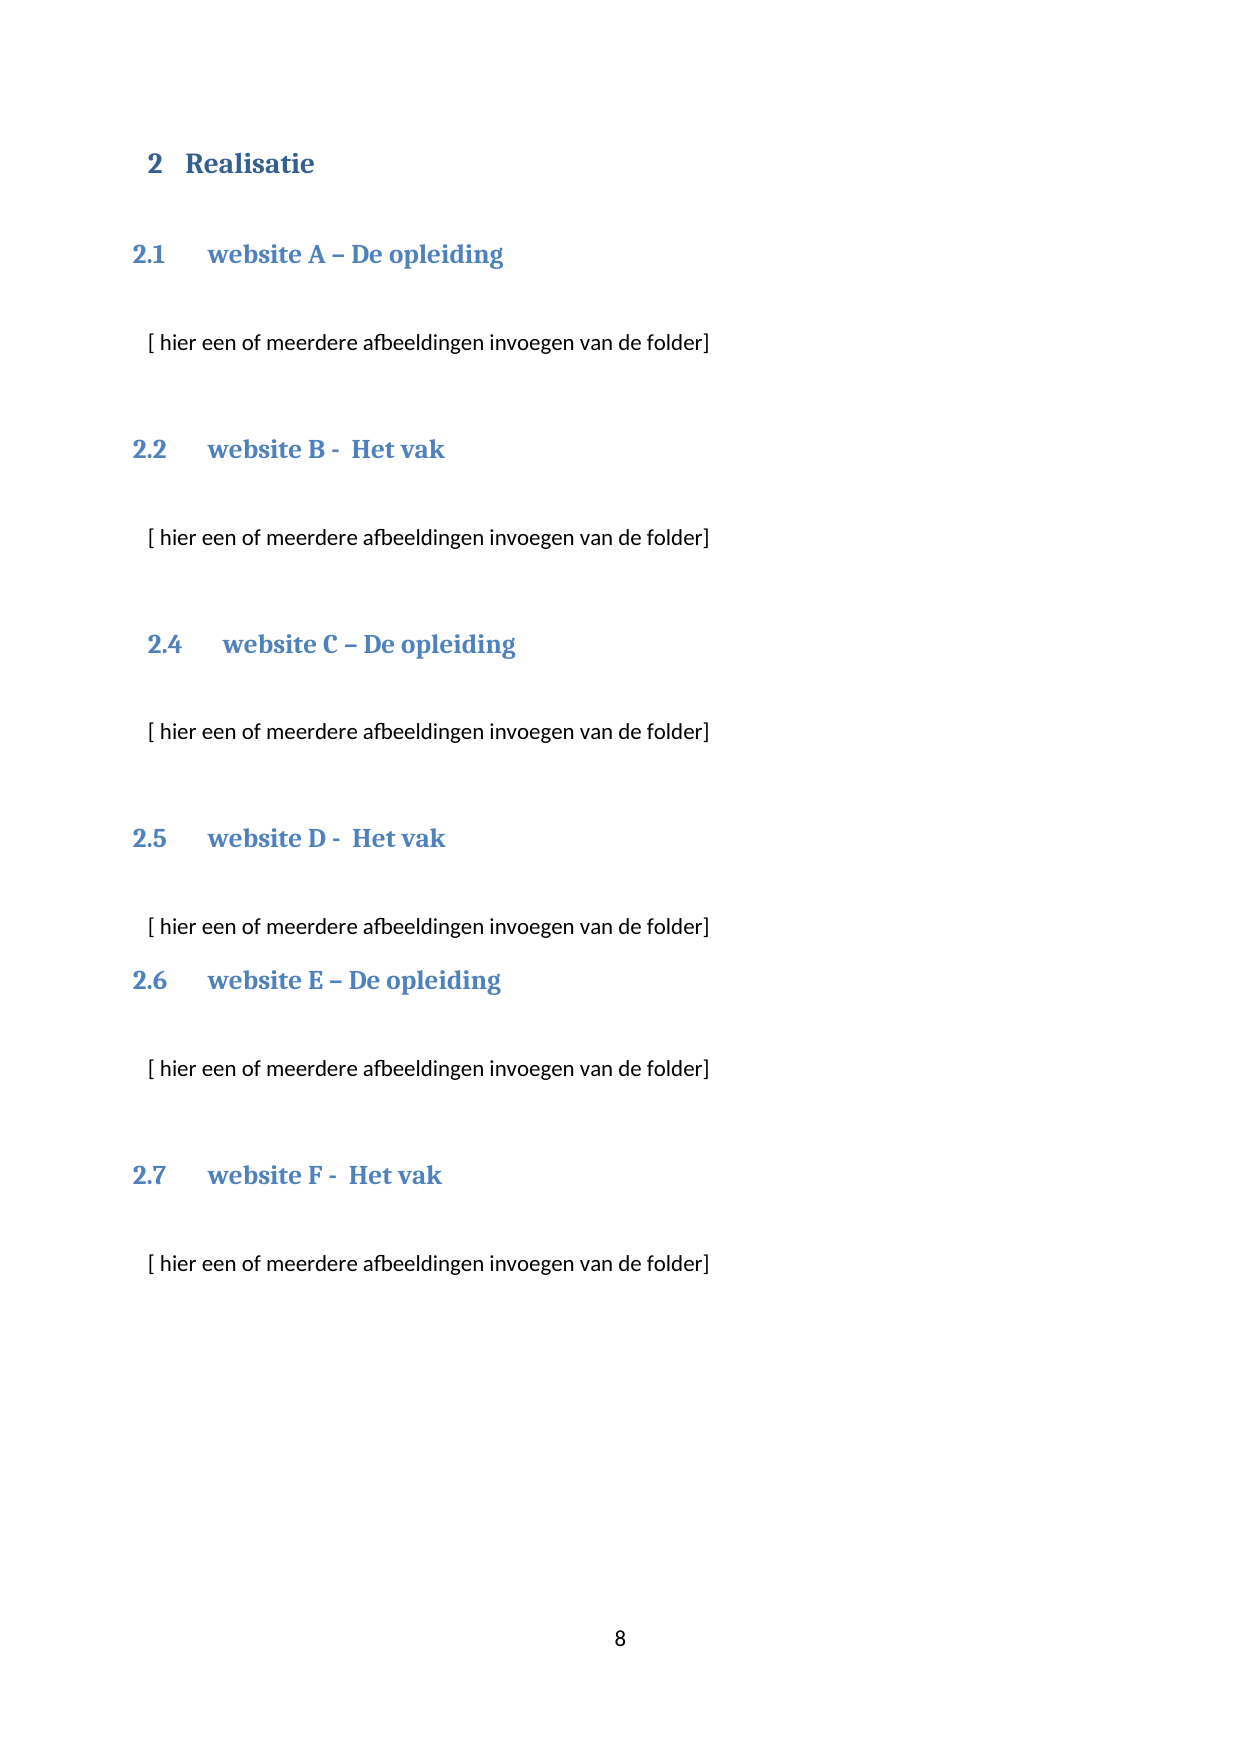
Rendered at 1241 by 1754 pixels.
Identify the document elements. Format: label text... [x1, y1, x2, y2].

subtitle website B - Het vak [133, 434, 1093, 465]
text [ hier een of meerdere afbeeldingen invoegen van de folder] [148, 1054, 1093, 1082]
text [ hier een of meerdere afbeeldingen invoegen van de folder] [148, 912, 1093, 940]
subtitle website E – De opleiding [133, 965, 1093, 996]
text [ hier een of meerdere afbeeldingen invoegen van de folder] [148, 523, 1093, 551]
text [ hier een of meerdere afbeeldingen invoegen van de folder] [148, 328, 1093, 356]
subtitle Realisatie [148, 148, 1093, 181]
subtitle website A – De opleiding [133, 239, 1093, 270]
text [ hier een of meerdere afbeeldingen invoegen van de folder] [148, 717, 1093, 746]
subtitle website C – De opleiding [148, 629, 1093, 660]
text [ hier een of meerdere afbeeldingen invoegen van de folder] [148, 1249, 1093, 1277]
subtitle website D - Het vak [133, 823, 1093, 855]
subtitle website F - Het vak [133, 1160, 1093, 1191]
